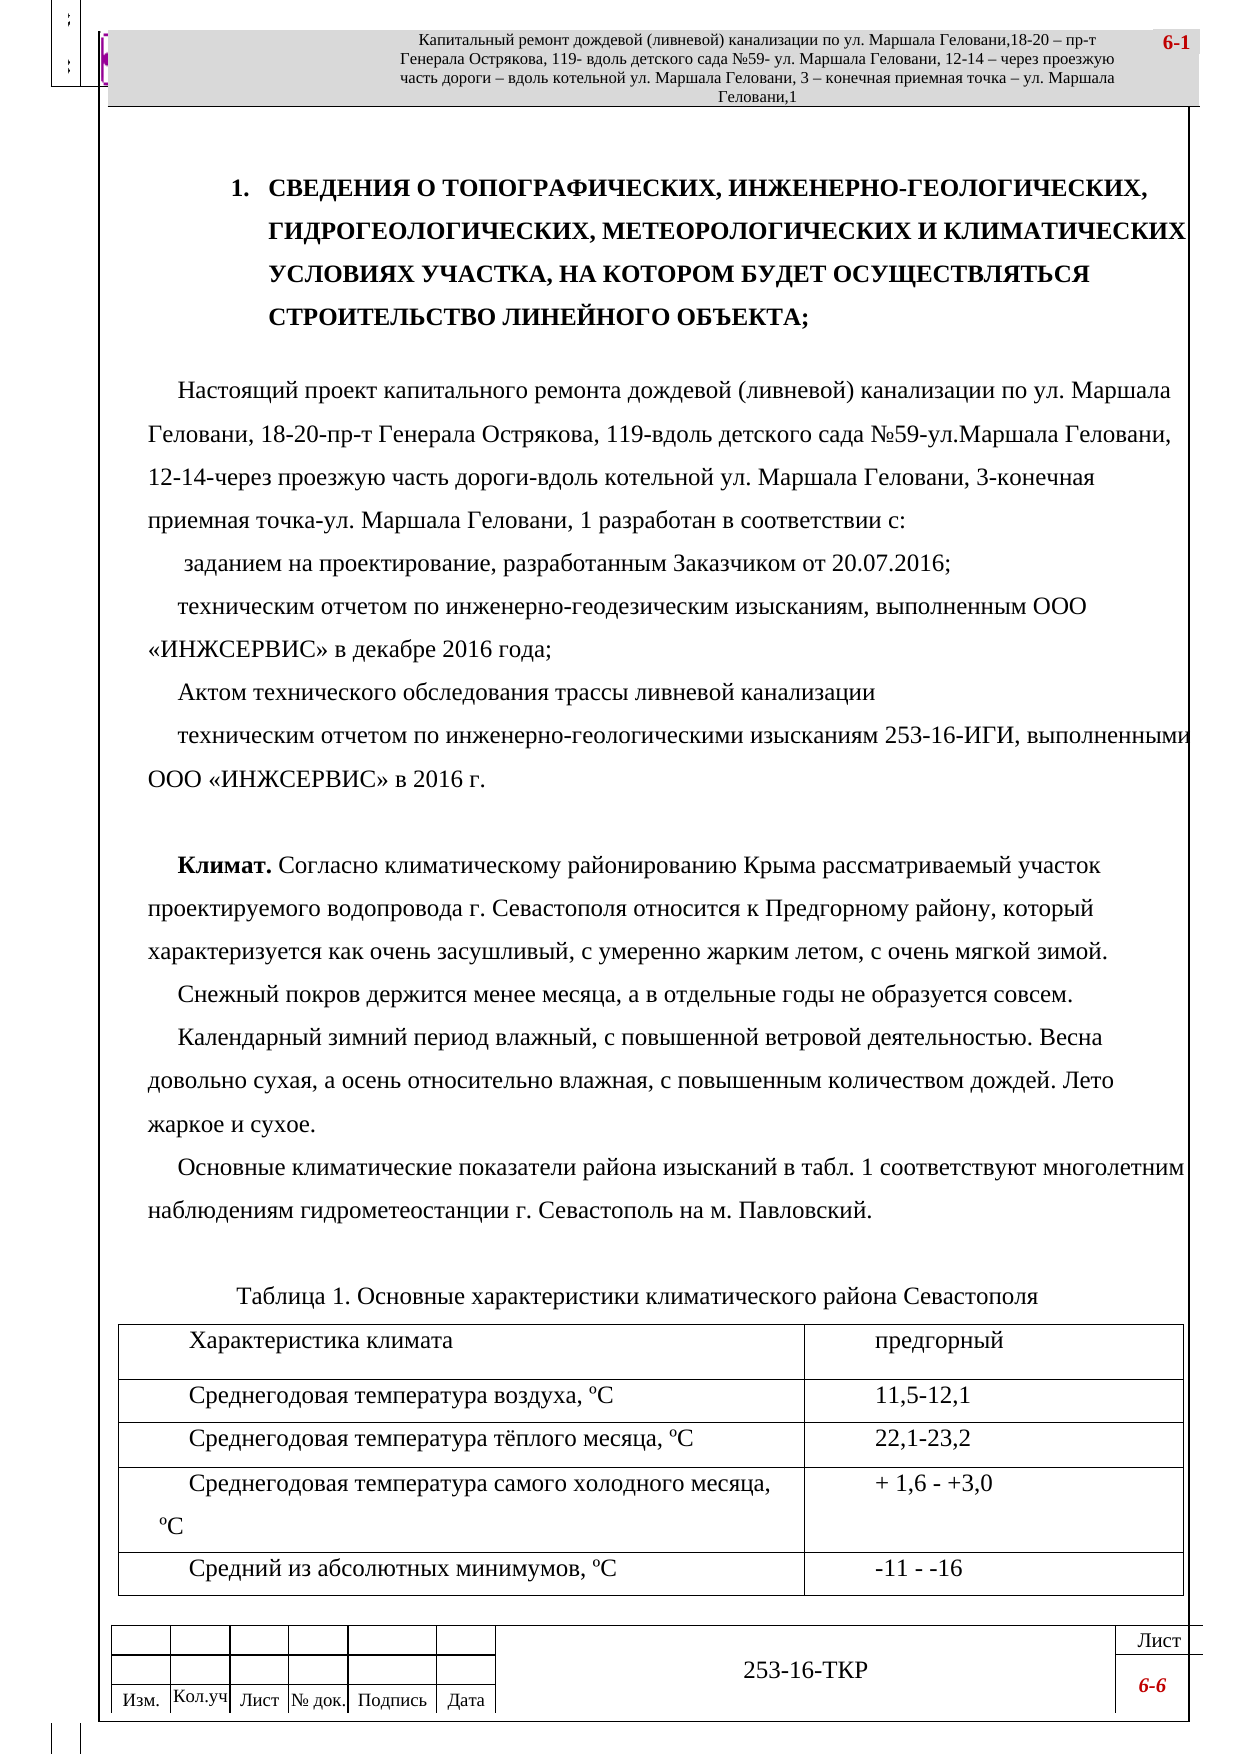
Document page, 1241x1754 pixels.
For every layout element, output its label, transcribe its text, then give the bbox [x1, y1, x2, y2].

text Снежный покров держится менее месяца, а в отдельные годы не образуется совсем. [148, 979, 1196, 1008]
table_cell 11,5-12,1 [805, 1380, 1183, 1422]
text Календарный зимний период влажный, с повышенной ветровой деятельностью. Весна довольно сухая, а осень относительно влажная, с повышенным количеством дождей. Лето жаркое и сухое. [148, 1022, 1196, 1137]
text Таблица 1. Основные характеристики климатического района Севастополя [148, 1281, 1196, 1310]
table_cell + 1,6 - +3,0 [805, 1468, 1183, 1552]
text Климат. Согласно климатическому районированию Крыма рассматриваемый участок проектируемого водопровода г. Севастополя относится к Предгорному району, который характеризуется как очень засушливый, с умеренно жарким летом, с очень мягкой зимой. [148, 850, 1196, 965]
table_cell Среднегодовая температура самого холодного месяца, ºС [119, 1468, 804, 1552]
text техническим отчетом по инженерно-геодезическим изысканиям, выполненным ООО «ИНЖСЕРВИС» в декабре 2016 года; [148, 591, 1196, 663]
text Настоящий проект капитального ремонта дождевой (ливневой) канализации по ул. Маршала Геловани, 18-20-пр-т Генерала Острякова, 119-вдоль детского сада №59-ул.Маршала Геловани, 12-14-через проезжую часть дороги-вдоль котельной ул. Маршала Геловани, 3-конечная приемная точка-ул. Маршала Геловани, 1 разработан в соответствии с: [148, 376, 1196, 534]
table_cell Среднегодовая температура тёплого месяца, ºС [119, 1423, 804, 1467]
table_cell -11 - -16 [805, 1553, 1183, 1595]
table_cell Средний из абсолютных минимумов, ºС [119, 1553, 804, 1595]
table_header предгорный [805, 1325, 1183, 1379]
text техническим отчетом по инженерно-геологическими изысканиям 253-16-ИГИ, выполненными ООО «ИНЖСЕРВИС» в 2016 г. [148, 721, 1196, 792]
text заданием на проектирование, разработанным Заказчиком от 20.07.2016; [148, 548, 1196, 577]
table_cell Среднегодовая температура воздуха, ºС [119, 1380, 804, 1422]
text Основные климатические показатели района изысканий в табл. 1 соответствуют многолетним наблюдениям гидрометеостанции г. Севастополь на м. Павловский. [148, 1152, 1196, 1224]
text Актом технического обследования трассы ливневой канализации [148, 677, 1196, 706]
table_header Характеристика климата [119, 1325, 804, 1379]
picture [100, 31, 108, 86]
subtitle сведения о топографических, инженерно-геологических, гидрогеологических, метеорологических и климатических условиях участка, на котором будет осуществляться строительство линейного объекта; [231, 173, 1196, 331]
table_cell 22,1-23,2 [805, 1423, 1183, 1467]
